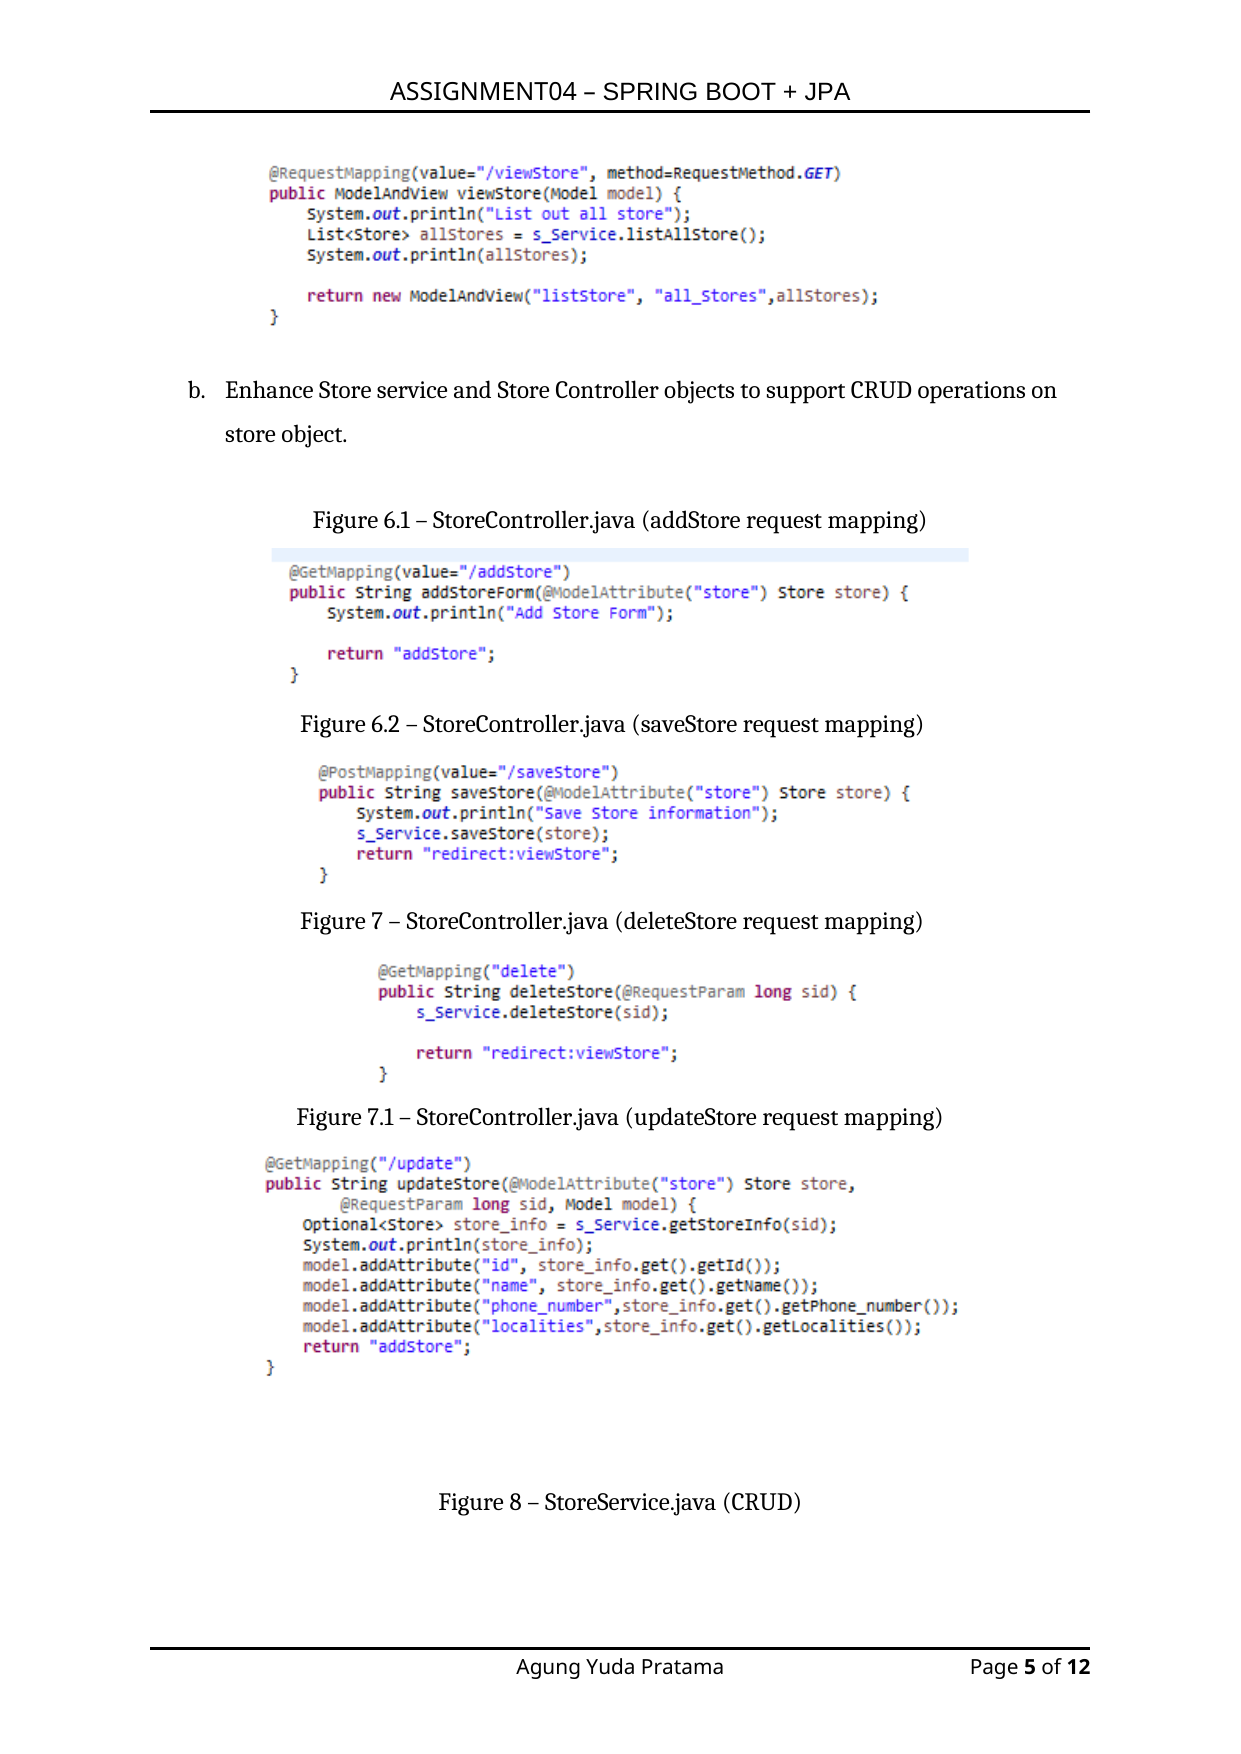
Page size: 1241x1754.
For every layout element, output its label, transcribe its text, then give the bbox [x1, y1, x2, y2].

list Figure 6.2 – StoreController.java (saveStore request mapping) [225, 710, 1090, 739]
list Figure 6.1 – StoreController.java (addStore request mapping) [150, 506, 1090, 534]
list Figure 8 – StoreService.java (CRUD) [150, 1488, 1090, 1516]
list Enhance Store service and Store Controller objects to support CRUD operations on store object. [187, 376, 1090, 448]
list Figure 7.1 – StoreController.java (updateStore request mapping) [150, 1103, 1090, 1132]
picture [247, 1146, 993, 1387]
picture [305, 753, 935, 893]
picture [271, 548, 969, 696]
picture [363, 949, 878, 1089]
list Figure 7 – StoreController.java (deleteStore request mapping) [225, 907, 1090, 935]
picture [254, 150, 986, 346]
